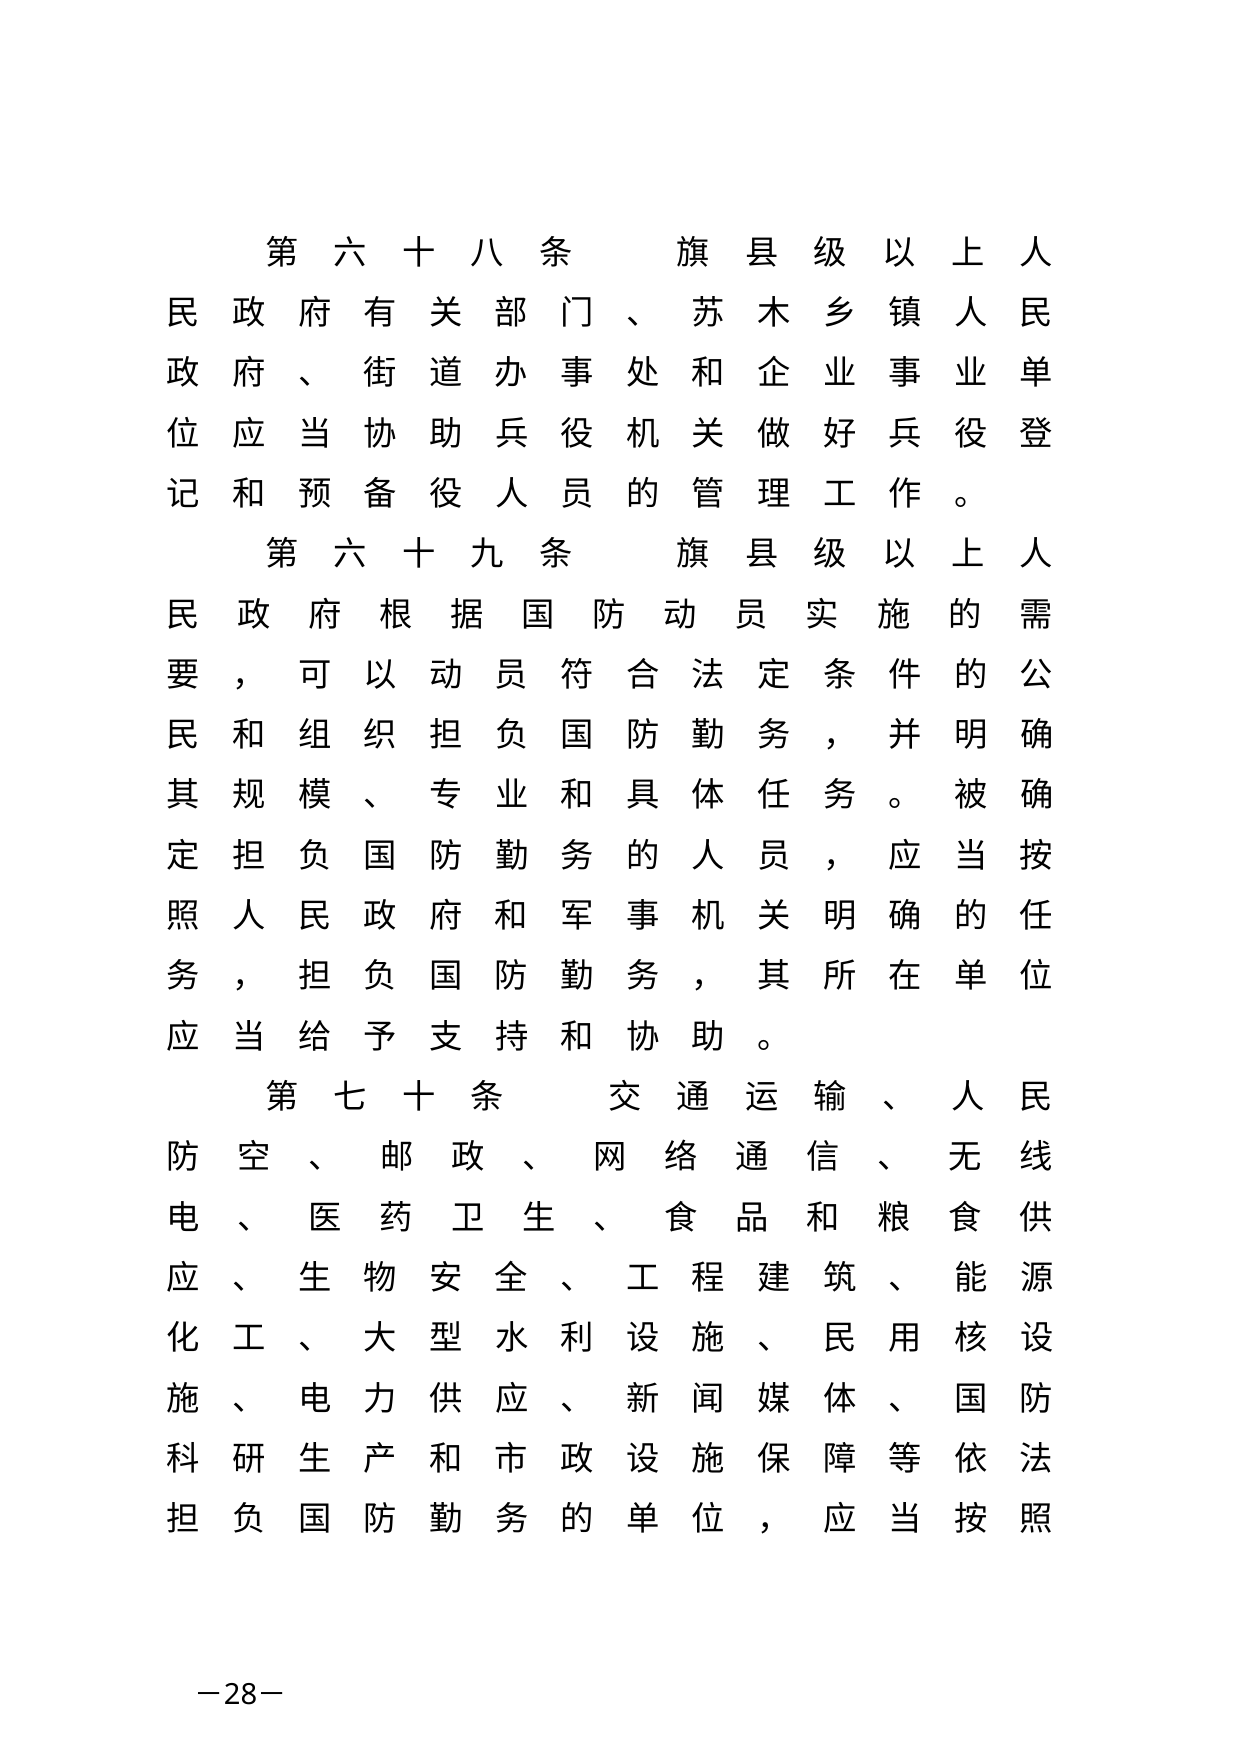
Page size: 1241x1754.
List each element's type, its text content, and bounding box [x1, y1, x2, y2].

text 第六十八条 旗县级以上人民政府有关部门、苏木乡镇人民政府、街道办事处和企业事业单位应当协助兵役机关做好兵役登记和预备役人员的管理工作。 [167, 219, 1085, 521]
text 第六十九条 旗县级以上人民政府根据国防动员实施的需要，可以动员符合法定条件的公民和组织担负国防勤务，并明确其规模、专业和具体任务。被确定担负国防勤务的人员，应当按照人民政府和军事机关明确的任务，担负国防勤务，其所在单位应当给予支持和协助。 [167, 521, 1085, 1064]
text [167, 1064, 1085, 1546]
